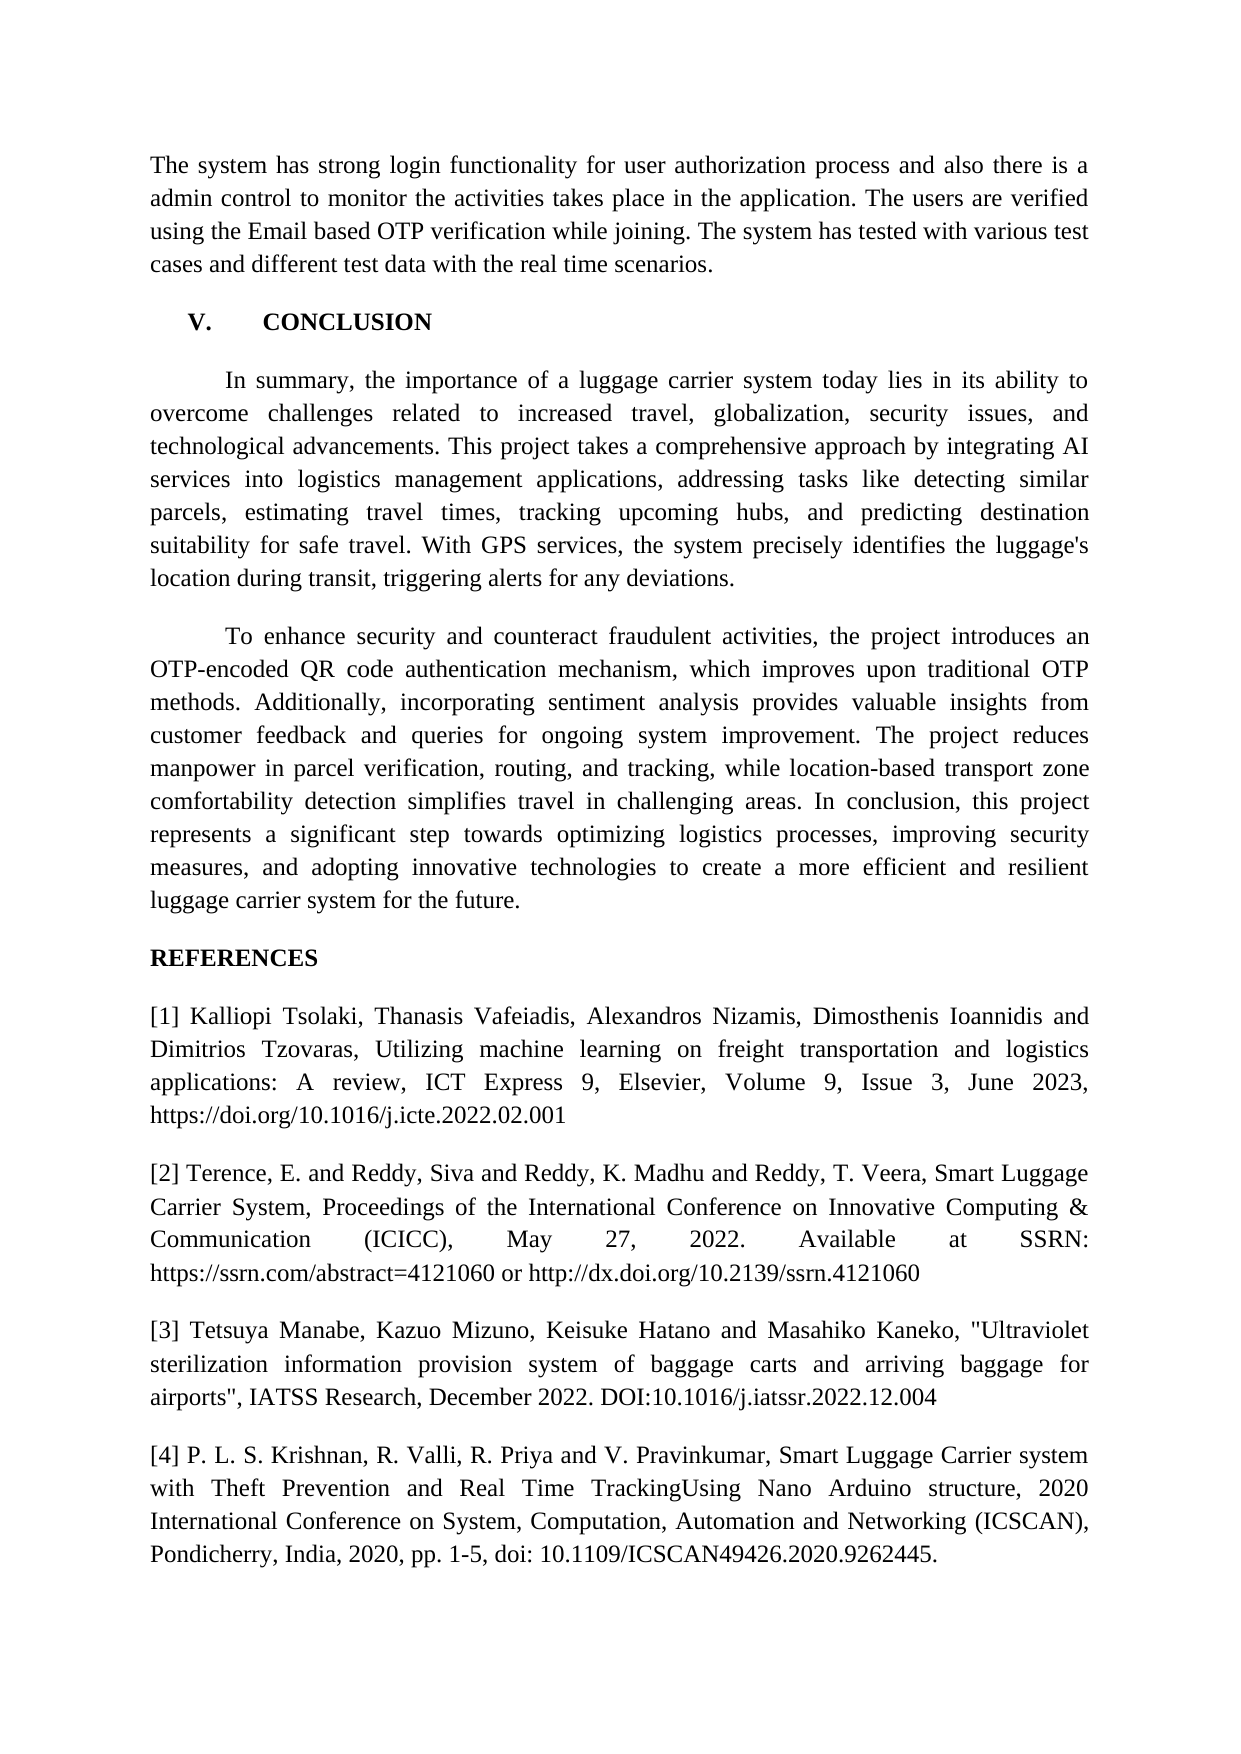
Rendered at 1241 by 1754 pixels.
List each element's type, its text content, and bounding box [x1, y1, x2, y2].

text [3] Tetsuya Manabe, Kazuo Mizuno, Keisuke Hatano and Masahiko Kaneko, "Ultraviolet sterilization information provision system of baggage carts and arriving baggage for airports", IATSS Research, December 2022. DOI:10.1016/j.iatssr.2022.12.004 [150, 1316, 1090, 1410]
text To enhance security and counteract fraudulent activities, the project introduces an OTP-encoded QR code authentication mechanism, which improves upon traditional OTP methods. Additionally, incorporating sentiment analysis provides valuable insights from customer feedback and queries for ongoing system improvement. The project reduces manpower in parcel verification, routing, and tracking, while location-based transport zone comfortability detection simplifies travel in challenging areas. In conclusion, this project represents a significant step towards optimizing logistics processes, improving security measures, and adopting innovative technologies to create a more efficient and resilient luggage carrier system for the future. [150, 621, 1090, 914]
text [2] Terence, E. and Reddy, Siva and Reddy, K. Madhu and Reddy, T. Veera, Smart Luggage Carrier System, Proceedings of the International Conference on Innovative Computing & Communication (ICICC), May 27, 2022. Available at SSRN: https://ssrn.com/abstract=4121060 or http://dx.doi.org/10.2139/ssrn.4121060 [150, 1158, 1090, 1286]
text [150, 150, 1090, 278]
text [1] Kalliopi Tsolaki, Thanasis Vafeiadis, Alexandros Nizamis, Dimosthenis Ioannidis and Dimitrios Tzovaras, Utilizing machine learning on freight transportation and logistics applications: A review, ICT Express 9, Elsevier, Volume 9, Issue 3, June 2023, https://doi.org/10.1016/j.icte.2022.02.001 [150, 1001, 1090, 1129]
list CONCLUSION [187, 307, 1090, 336]
text In summary, the importance of a luggage carrier system today lies in its ability to overcome challenges related to increased travel, globalization, security issues, and technological advancements. This project takes a comprehensive approach by integrating AI services into logistics management applications, addressing tasks like detecting similar parcels, estimating travel times, tracking upcoming hubs, and predicting destination suitability for safe travel. With GPS services, the system precisely identifies the luggage's location during transit, triggering alerts for any deviations. [150, 365, 1090, 592]
text REFERENCES [150, 943, 1090, 972]
text [4] P. L. S. Krishnan, R. Valli, R. Priya and V. Pravinkumar, Smart Luggage Carrier system with Theft Prevention and Real Time TrackingUsing Nano Arduino structure, 2020 International Conference on System, Computation, Automation and Networking (ICSCAN), Pondicherry, India, 2020, pp. 1-5, doi: 10.1109/ICSCAN49426.2020.9262445. [150, 1440, 1090, 1567]
